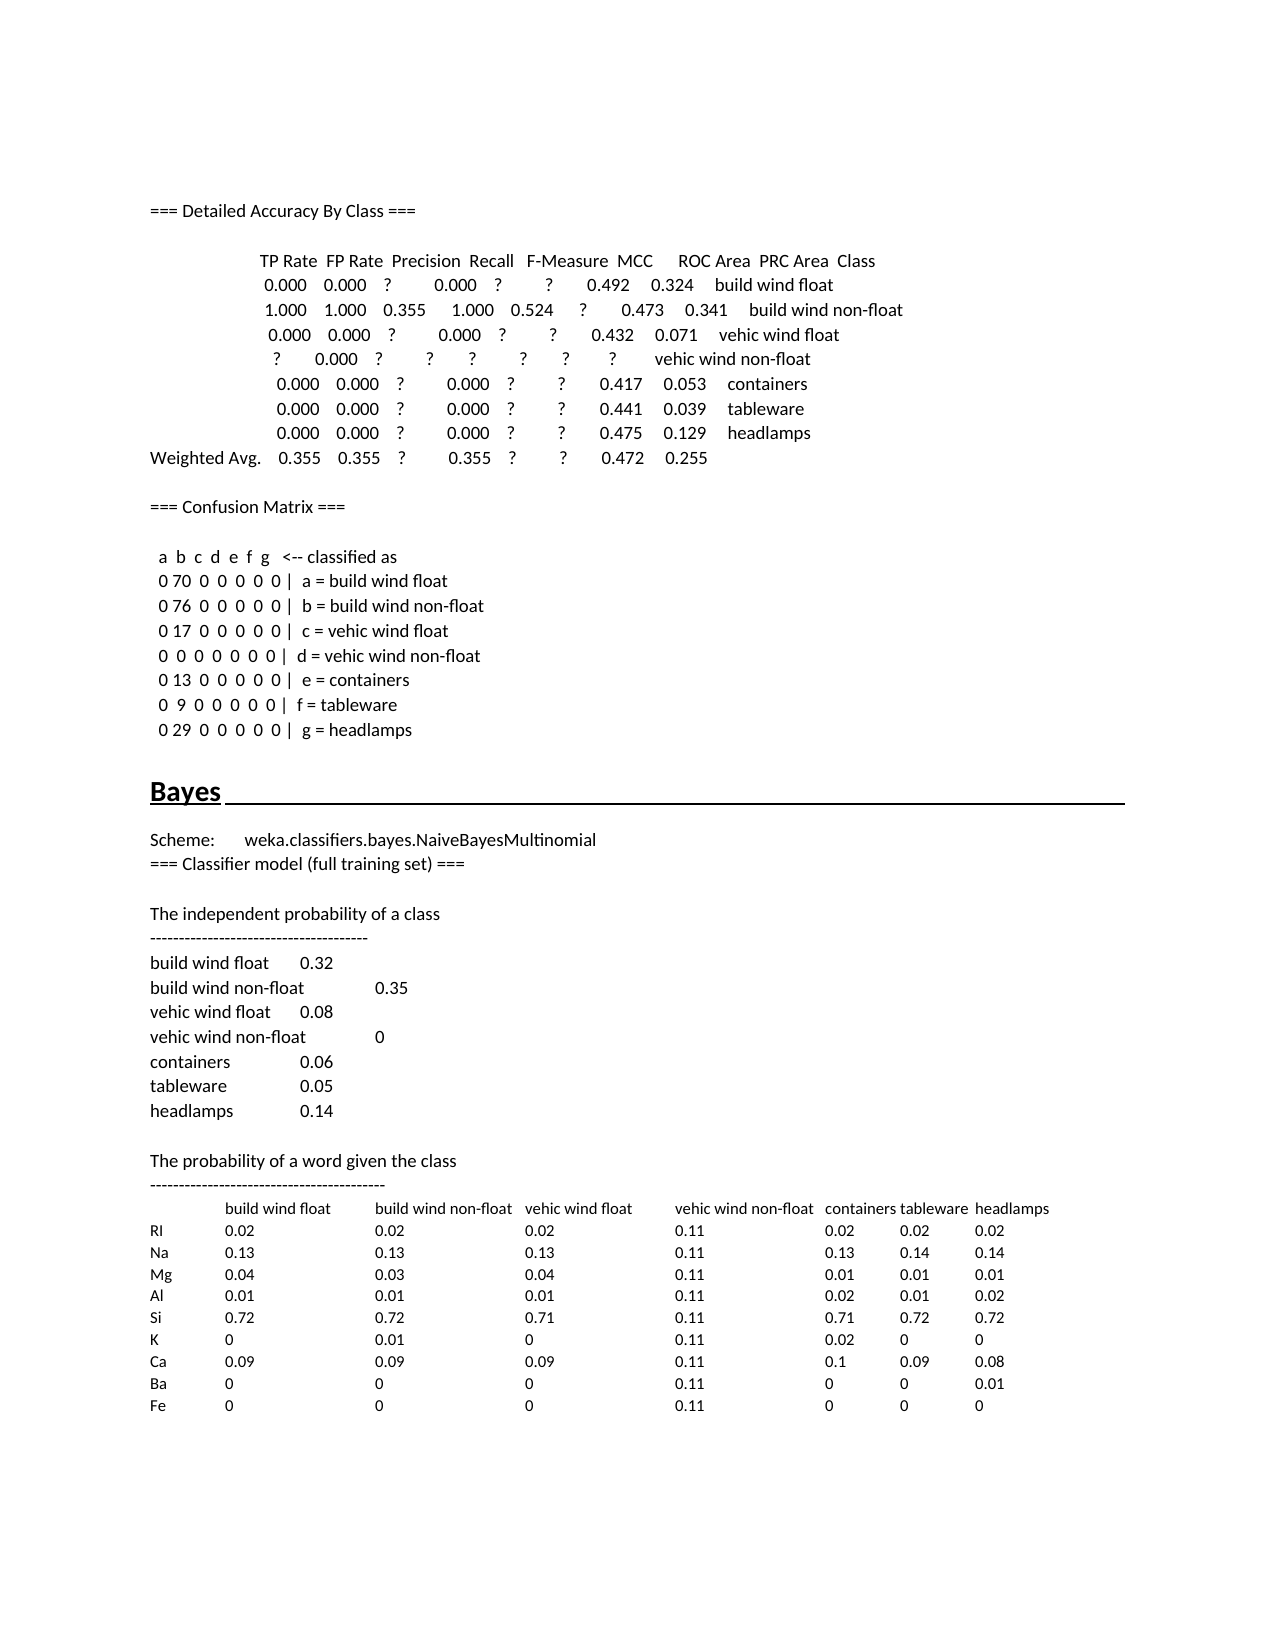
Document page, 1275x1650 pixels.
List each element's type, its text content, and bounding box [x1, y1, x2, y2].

text Bayes [150, 773, 1125, 808]
text 0 0 0 0 0 0 0 | d = vehic wind non-float [150, 644, 1125, 667]
text RI 0.02 0.02 0.02 0.11 0.02 0.02 0.02 [150, 1220, 1125, 1240]
text containers 0.06 [150, 1050, 1125, 1073]
text 0 76 0 0 0 0 0 | b = build wind non-float [150, 594, 1125, 617]
text Na 0.13 0.13 0.13 0.11 0.13 0.14 0.14 [150, 1242, 1125, 1262]
text 0 13 0 0 0 0 0 | e = containers [150, 668, 1125, 691]
text K 0 0.01 0 0.11 0.02 0 0 [150, 1329, 1125, 1350]
text Si 0.72 0.72 0.71 0.11 0.71 0.72 0.72 [150, 1307, 1125, 1328]
text tableware 0.05 [150, 1075, 1125, 1098]
text Scheme: weka.classifiers.bayes.NaiveBayesMultinomial [150, 828, 1125, 851]
text Ba 0 0 0 0.11 0 0 0.01 [150, 1373, 1125, 1393]
text Fe 0 0 0 0.11 0 0 0 [150, 1395, 1125, 1415]
text 0.000 0.000 ? 0.000 ? ? 0.475 0.129 headlamps [150, 422, 1125, 444]
text -------------------------------------- [150, 927, 1125, 949]
text TP Rate FP Rate Precision Recall F-Measure MCC ROC Area PRC Area Class [150, 249, 1125, 272]
text 0.000 0.000 ? 0.000 ? ? 0.492 0.324 build wind float [150, 273, 1125, 296]
text headlamps 0.14 [150, 1099, 1125, 1122]
text 0 9 0 0 0 0 0 | f = tableware [150, 693, 1125, 716]
text 0 17 0 0 0 0 0 | c = vehic wind float [150, 619, 1125, 642]
text build wind float build wind non-float vehic wind float vehic wind non-float containers tableware headlamps [150, 1198, 1125, 1218]
text build wind non-float 0.35 [150, 976, 1125, 999]
text build wind float 0.32 [150, 951, 1125, 974]
text 0.000 0.000 ? 0.000 ? ? 0.441 0.039 tableware [150, 397, 1125, 420]
text Weighted Avg. 0.355 0.355 ? 0.355 ? ? 0.472 0.255 [150, 446, 1125, 469]
text vehic wind non-float 0 [150, 1025, 1125, 1048]
text vehic wind float 0.08 [150, 1001, 1125, 1023]
text 0 29 0 0 0 0 0 | g = headlamps [150, 718, 1125, 741]
text 0 70 0 0 0 0 0 | a = build wind float [150, 570, 1125, 593]
text === Classifier model (full training set) === [150, 852, 1125, 875]
text ? 0.000 ? ? ? ? ? ? vehic wind non-float [150, 347, 1125, 370]
text ----------------------------------------- [150, 1173, 1125, 1196]
text === Confusion Matrix === [150, 496, 1125, 518]
text a b c d e f g <-- classified as [150, 545, 1125, 568]
text The probability of a word given the class [150, 1149, 1125, 1172]
text Al 0.01 0.01 0.01 0.11 0.02 0.01 0.02 [150, 1286, 1125, 1306]
text Ca 0.09 0.09 0.09 0.11 0.1 0.09 0.08 [150, 1351, 1125, 1372]
text 1.000 1.000 0.355 1.000 0.524 ? 0.473 0.341 build wind non-float [150, 298, 1125, 321]
text 0.000 0.000 ? 0.000 ? ? 0.432 0.071 vehic wind float [150, 323, 1125, 346]
text Mg 0.04 0.03 0.04 0.11 0.01 0.01 0.01 [150, 1264, 1125, 1284]
text === Detailed Accuracy By Class === [150, 199, 1125, 222]
text 0.000 0.000 ? 0.000 ? ? 0.417 0.053 containers [150, 372, 1125, 395]
text The independent probability of a class [150, 902, 1125, 925]
